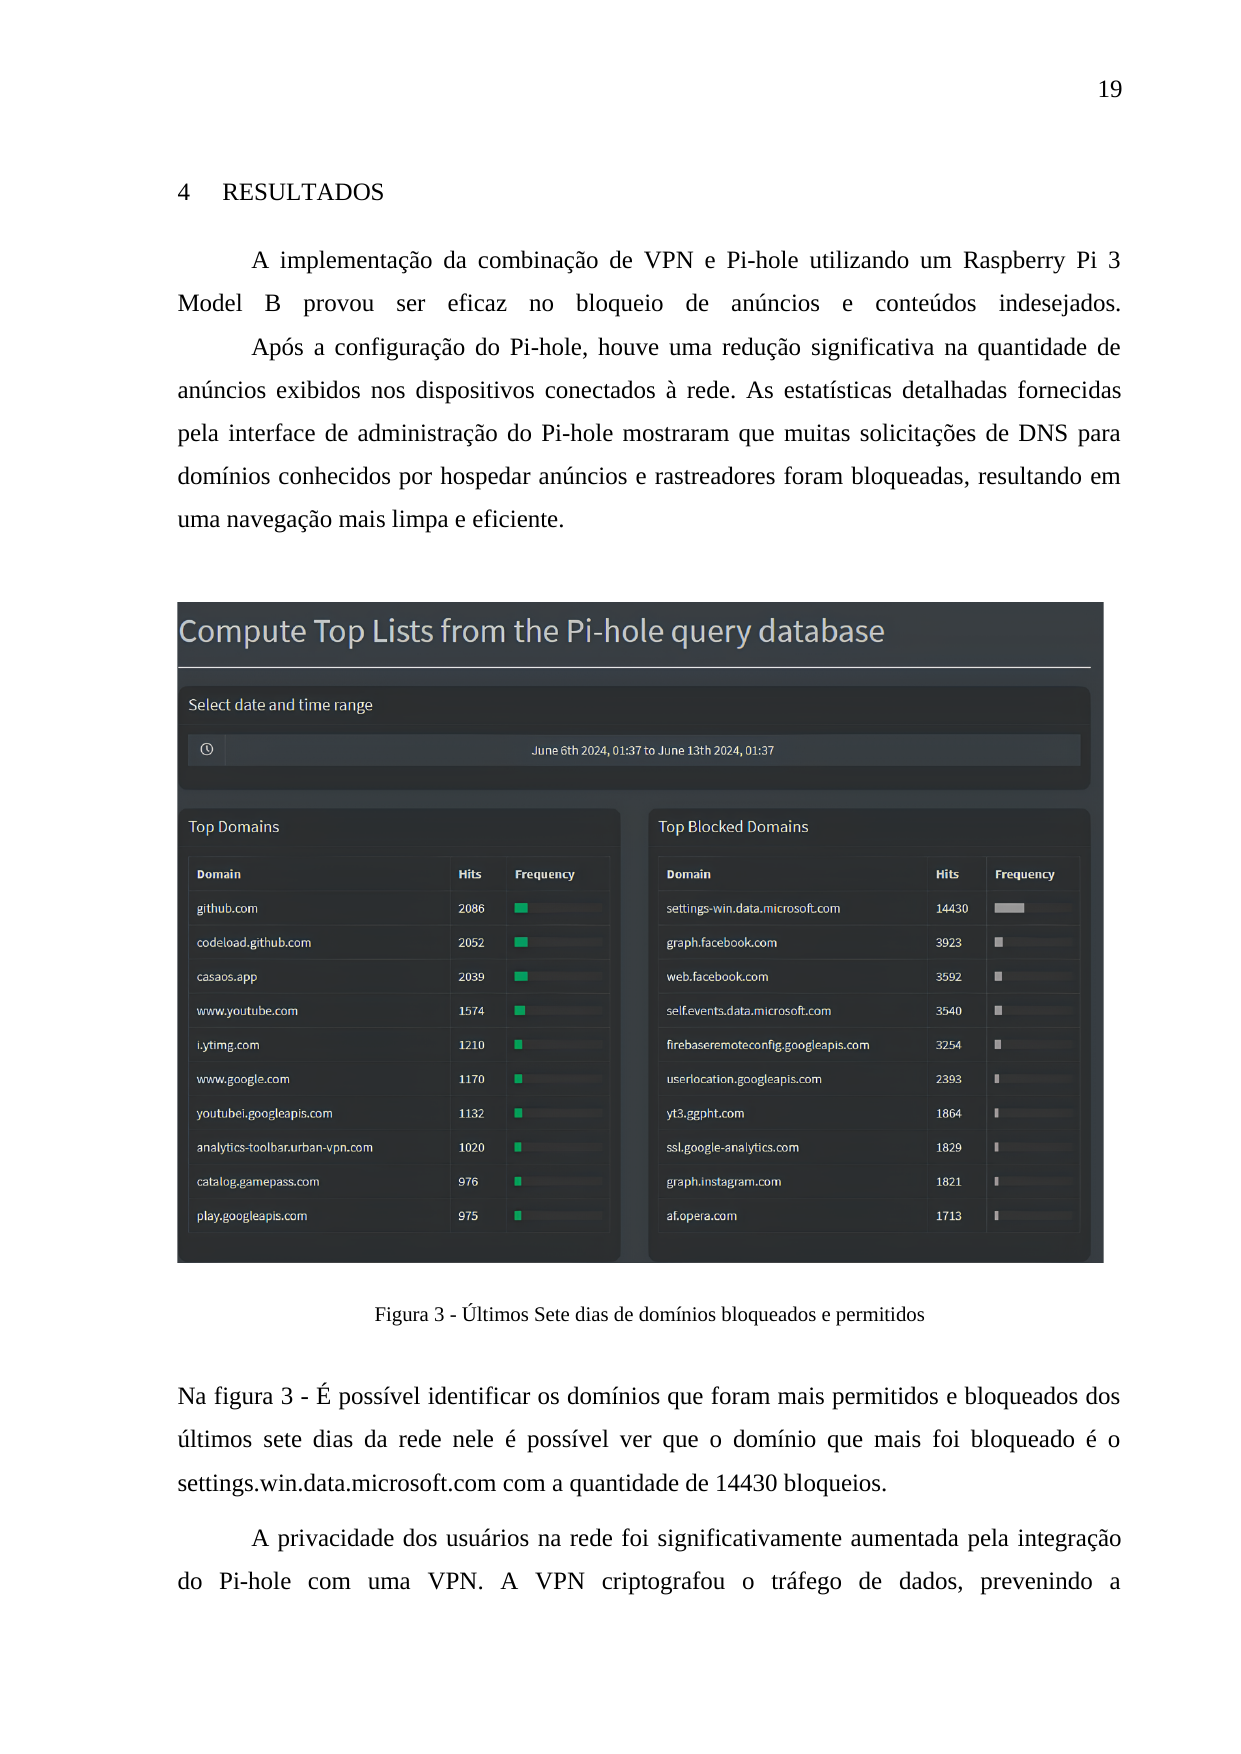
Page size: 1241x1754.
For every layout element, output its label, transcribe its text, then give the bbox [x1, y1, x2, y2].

text A implementação da combinação de VPN e Pi-hole utilizando um Raspberry Pi 3 Model B provou ser eficaz no bloqueio de anúncios e conteúdos indesejados. Após a configuração do Pi-hole, houve uma redução significativa na quantidade de anúncios exibidos nos dispositivos conectados à rede. As estatísticas detalhadas fornecidas pela interface de administração do Pi-hole mostraram que muitas solicitações de DNS para domínios conhecidos por hospedar anúncios e rastreadores foram bloqueadas, resultando em uma navegação mais limpa e eficiente. [177, 245, 1122, 533]
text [177, 1523, 1122, 1595]
subtitle RESULTADOS [177, 177, 1122, 206]
picture [177, 602, 1104, 1263]
text Na figura 3 - É possível identificar os domínios que foram mais permitidos e bloqueados dos últimos sete dias da rede nele é possível ver que o domínio que mais foi bloqueado é o settings.win.data.microsoft.com com a quantidade de 14430 bloqueios. [177, 1338, 1122, 1496]
